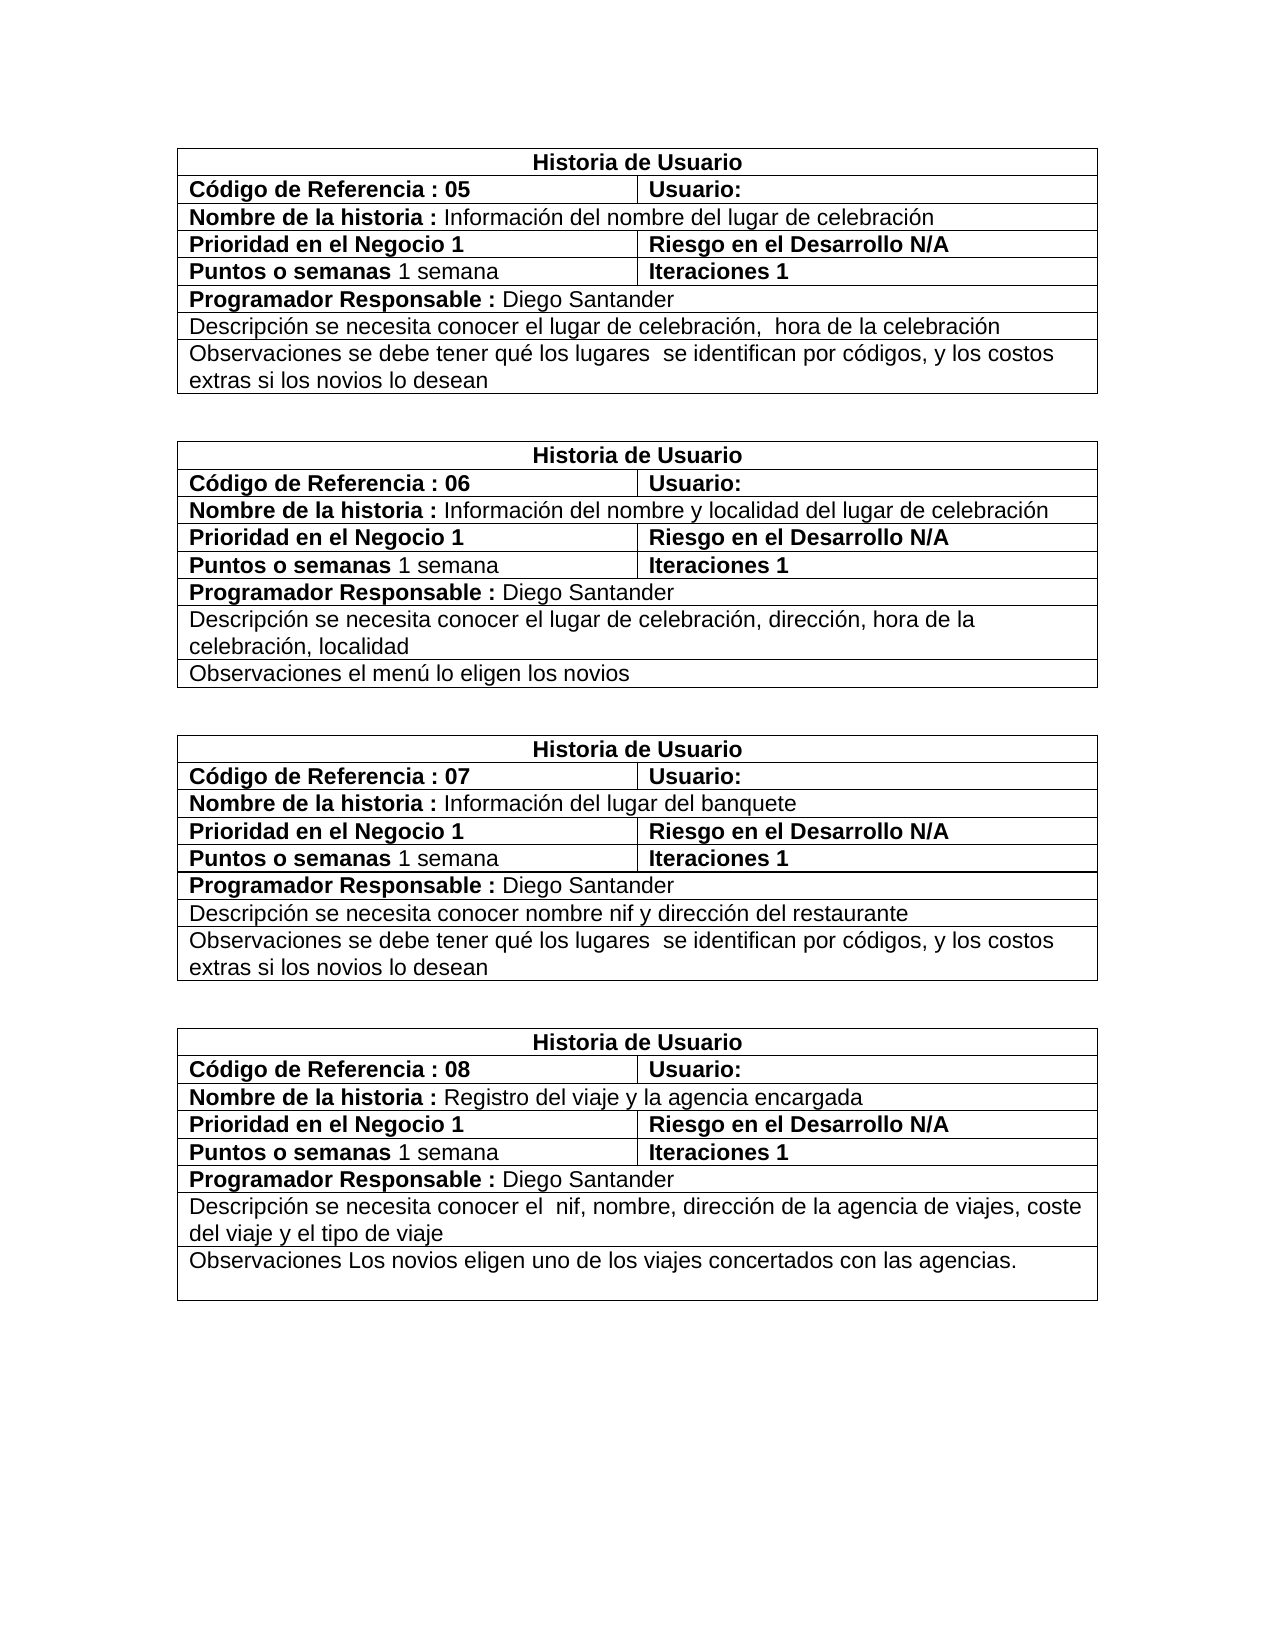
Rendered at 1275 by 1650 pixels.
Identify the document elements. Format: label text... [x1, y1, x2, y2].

table_cell Programador Responsable : Diego Santander [178, 1166, 1097, 1192]
table_cell Puntos o semanas 1 semana [178, 258, 637, 284]
table_cell Programador Responsable : Diego Santander [178, 286, 1097, 312]
table_cell Código de Referencia : 05 [178, 176, 637, 202]
table_cell Observaciones Los novios eligen uno de los viajes concertados con las agencias. [178, 1247, 1097, 1300]
table_cell Nombre de la historia : Información del lugar del banquete [178, 790, 1097, 817]
table_header Historia de Usuario [178, 1029, 1097, 1055]
table_cell Prioridad en el Negocio 1 [178, 524, 637, 551]
table_cell Código de Referencia : 07 [178, 763, 637, 789]
table_cell Observaciones se debe tener qué los lugares se identifican por códigos, y los costos extras si los novios lo desean [178, 340, 1097, 393]
table_cell Iteraciones 1 [638, 552, 1097, 578]
table_cell Usuario: [638, 470, 1097, 496]
table_cell Iteraciones 1 [638, 1139, 1097, 1165]
table_cell Programador Responsable : Diego Santander [178, 873, 1097, 899]
table_cell Riesgo en el Desarrollo N/A [638, 231, 1097, 257]
table_cell Puntos o semanas 1 semana [178, 1139, 637, 1165]
table_header Historia de Usuario [178, 736, 1097, 762]
table_cell Nombre de la historia : Información del nombre y localidad del lugar de celebración [178, 497, 1097, 523]
table_cell Iteraciones 1 [638, 845, 1097, 871]
table_cell Iteraciones 1 [638, 258, 1097, 284]
table_cell Nombre de la historia : Información del nombre del lugar de celebración [178, 204, 1097, 230]
table_header Historia de Usuario [178, 149, 1097, 175]
table_cell Prioridad en el Negocio 1 [178, 1111, 637, 1137]
table_cell Observaciones se debe tener qué los lugares se identifican por códigos, y los costos extras si los novios lo desean [178, 927, 1097, 980]
table_cell Código de Referencia : 06 [178, 470, 637, 496]
table_cell Nombre de la historia : Registro del viaje y la agencia encargada [178, 1084, 1097, 1110]
table_cell Código de Referencia : 08 [178, 1056, 637, 1083]
table_cell Prioridad en el Negocio 1 [178, 818, 637, 844]
table_cell Riesgo en el Desarrollo N/A [638, 818, 1097, 844]
table_cell Puntos o semanas 1 semana [178, 845, 637, 871]
table_cell Usuario: [638, 176, 1097, 202]
table_cell Riesgo en el Desarrollo N/A [638, 524, 1097, 551]
table_header Historia de Usuario [178, 442, 1097, 468]
table_cell Programador Responsable : Diego Santander [178, 579, 1097, 605]
table_cell Descripción se necesita conocer el lugar de celebración, hora de la celebración [178, 313, 1097, 339]
table_cell Riesgo en el Desarrollo N/A [638, 1111, 1097, 1137]
table_cell Descripción se necesita conocer nombre nif y dirección del restaurante [178, 900, 1097, 926]
table_cell Puntos o semanas 1 semana [178, 552, 637, 578]
table_cell Observaciones el menú lo eligen los novios [178, 660, 1097, 687]
table_cell Usuario: [638, 1056, 1097, 1083]
table_cell Prioridad en el Negocio 1 [178, 231, 637, 257]
table_cell Descripción se necesita conocer el nif, nombre, dirección de la agencia de viajes, coste del viaje y el tipo de viaje [178, 1193, 1097, 1246]
table_cell Descripción se necesita conocer el lugar de celebración, dirección, hora de la celebración, localidad [178, 606, 1097, 659]
table_cell Usuario: [638, 763, 1097, 789]
